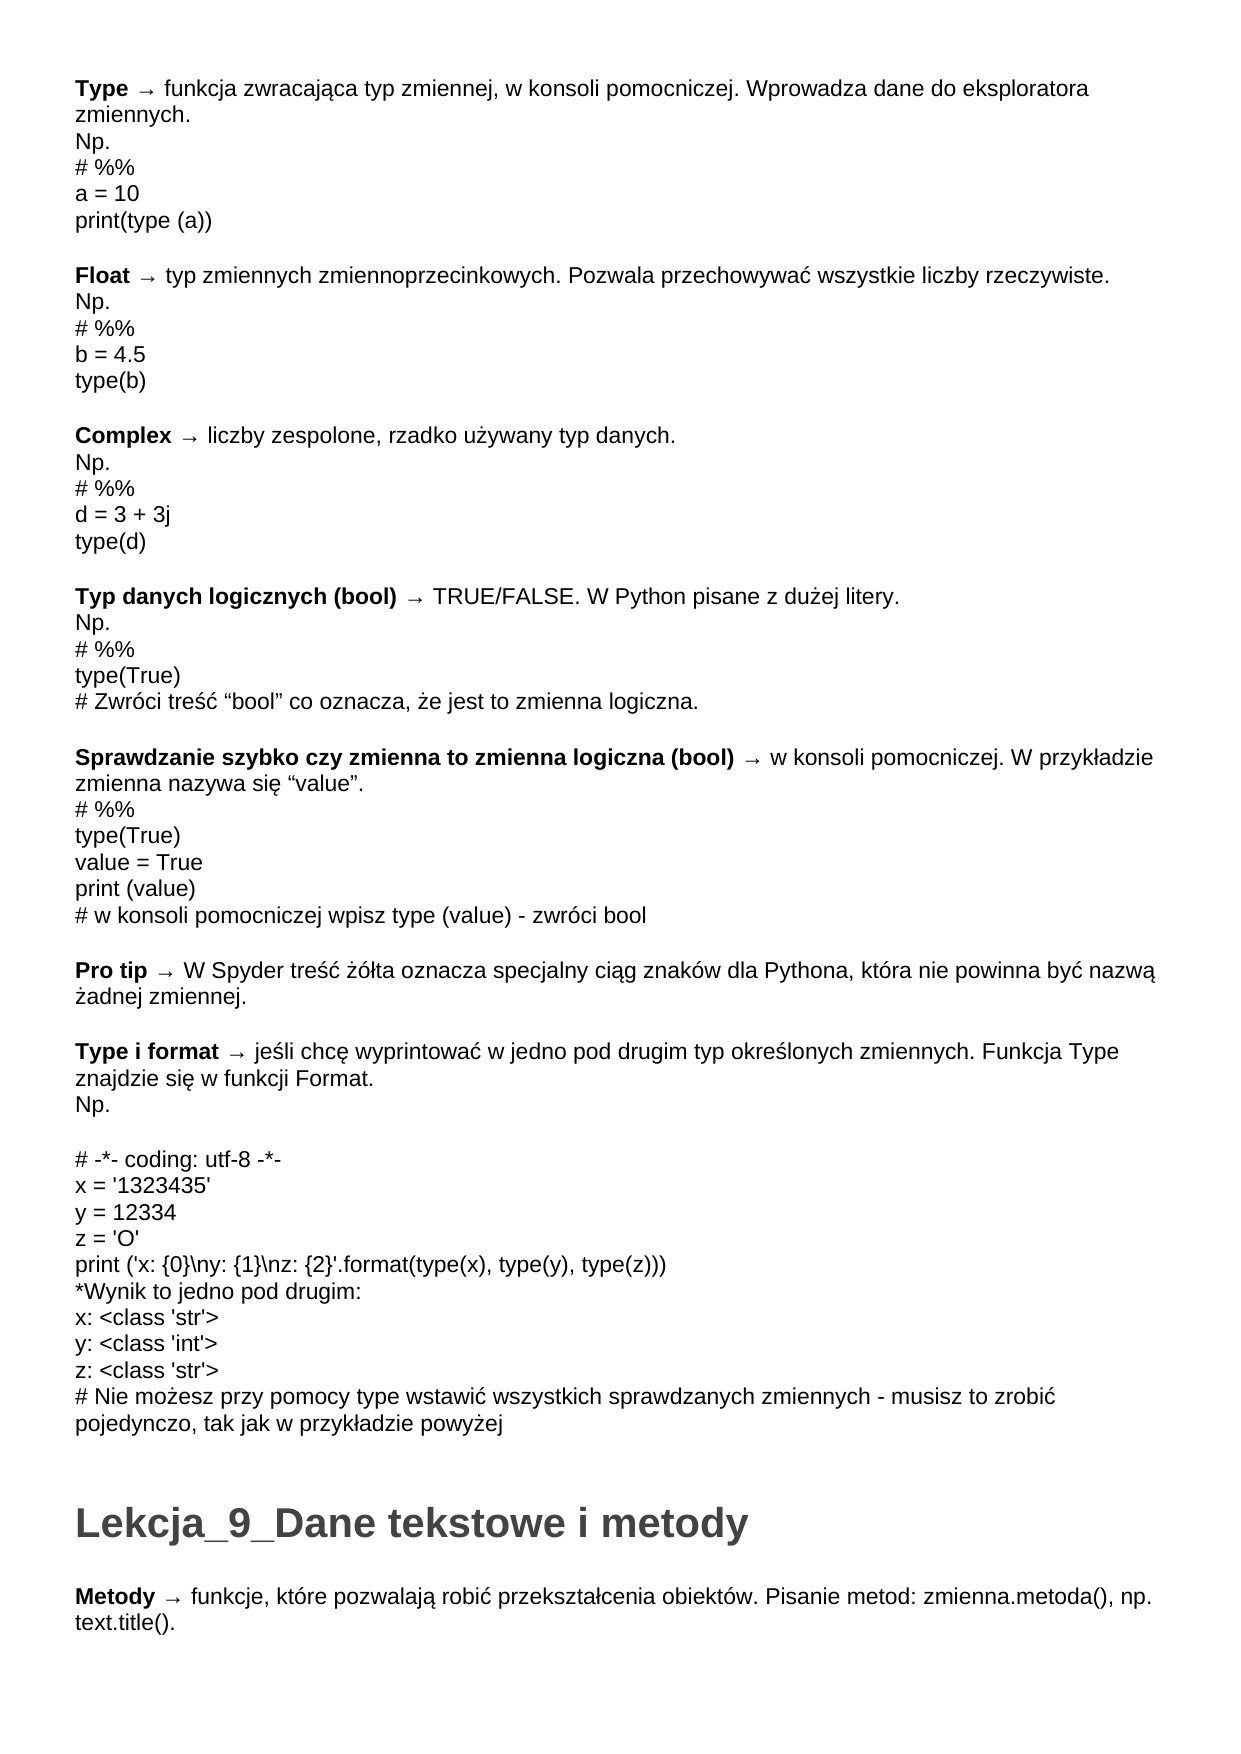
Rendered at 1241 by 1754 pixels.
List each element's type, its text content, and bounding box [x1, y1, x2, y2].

text type(d) [75, 528, 1165, 554]
text value = True [75, 849, 1165, 875]
text x: <class 'str'> [75, 1304, 1165, 1330]
text Np. [75, 288, 1165, 314]
text a = 10 [75, 180, 1165, 207]
text b = 4.5 [75, 341, 1165, 367]
text # w konsoli pomocniczej wpisz type (value) - zwróci bool [75, 902, 1165, 928]
text Lekcja_9_Dane tekstowe i metody [75, 1498, 1165, 1546]
text # %% [75, 636, 1165, 662]
text d = 3 + 3j [75, 501, 1165, 528]
text type(True) [75, 822, 1165, 849]
text *Wynik to jedno pod drugim: [75, 1278, 1165, 1304]
text y = 12334 [75, 1199, 1165, 1225]
text y: <class 'int'> [75, 1330, 1165, 1357]
text Np. [75, 609, 1165, 636]
text # %% [75, 475, 1165, 501]
text # %% [75, 796, 1165, 822]
text print ('x: {0}\ny: {1}\nz: {2}'.format(type(x), type(y), type(z))) [75, 1251, 1165, 1278]
text Type i format → jeśli chcę wyprintować w jedno pod drugim typ określonych zmiennych. Funkcja Type znajdzie się w funkcji Format. [75, 1038, 1165, 1091]
text Np. [75, 1091, 1165, 1117]
text print (value) [75, 875, 1165, 902]
text Sprawdzanie szybko czy zmienna to zmienna logiczna (bool) → w konsoli pomocniczej. W przykładzie zmienna nazywa się “value”. [75, 743, 1165, 796]
text # -*- coding: utf-8 -*- [75, 1146, 1165, 1172]
text # %% [75, 154, 1165, 180]
text z = 'O' [75, 1225, 1165, 1251]
text z: <class 'str'> [75, 1357, 1165, 1383]
text Metody → funkcje, które pozwalają robić przekształcenia obiektów. Pisanie metod: zmienna.metoda(), np. text.title(). [75, 1583, 1165, 1636]
text type(True) [75, 662, 1165, 688]
text # Nie możesz przy pomocy type wstawić wszystkich sprawdzanych zmiennych - musisz to zrobić pojedynczo, tak jak w przykładzie powyżej [75, 1383, 1165, 1436]
text # Zwróci treść “bool” co oznacza, że jest to zmienna logiczna. [75, 688, 1165, 715]
text x = '1323435' [75, 1172, 1165, 1199]
text print(type (a)) [75, 207, 1165, 233]
text # %% [75, 314, 1165, 341]
text Type → funkcja zwracająca typ zmiennej, w konsoli pomocniczej. Wprowadza dane do eksploratora zmiennych. [75, 75, 1165, 128]
text Complex → liczby zespolone, rzadko używany typ danych. [75, 422, 1165, 449]
text Float → typ zmiennych zmiennoprzecinkowych. Pozwala przechowywać wszystkie liczby rzeczywiste. [75, 262, 1165, 288]
text Np. [75, 128, 1165, 154]
text Np. [75, 449, 1165, 475]
text Typ danych logicznych (bool) → TRUE/FALSE. W Python pisane z dużej litery. [75, 583, 1165, 609]
text type(b) [75, 367, 1165, 394]
text Pro tip → W Spyder treść żółta oznacza specjalny ciąg znaków dla Pythona, która nie powinna być nazwą żadnej zmiennej. [75, 957, 1165, 1009]
